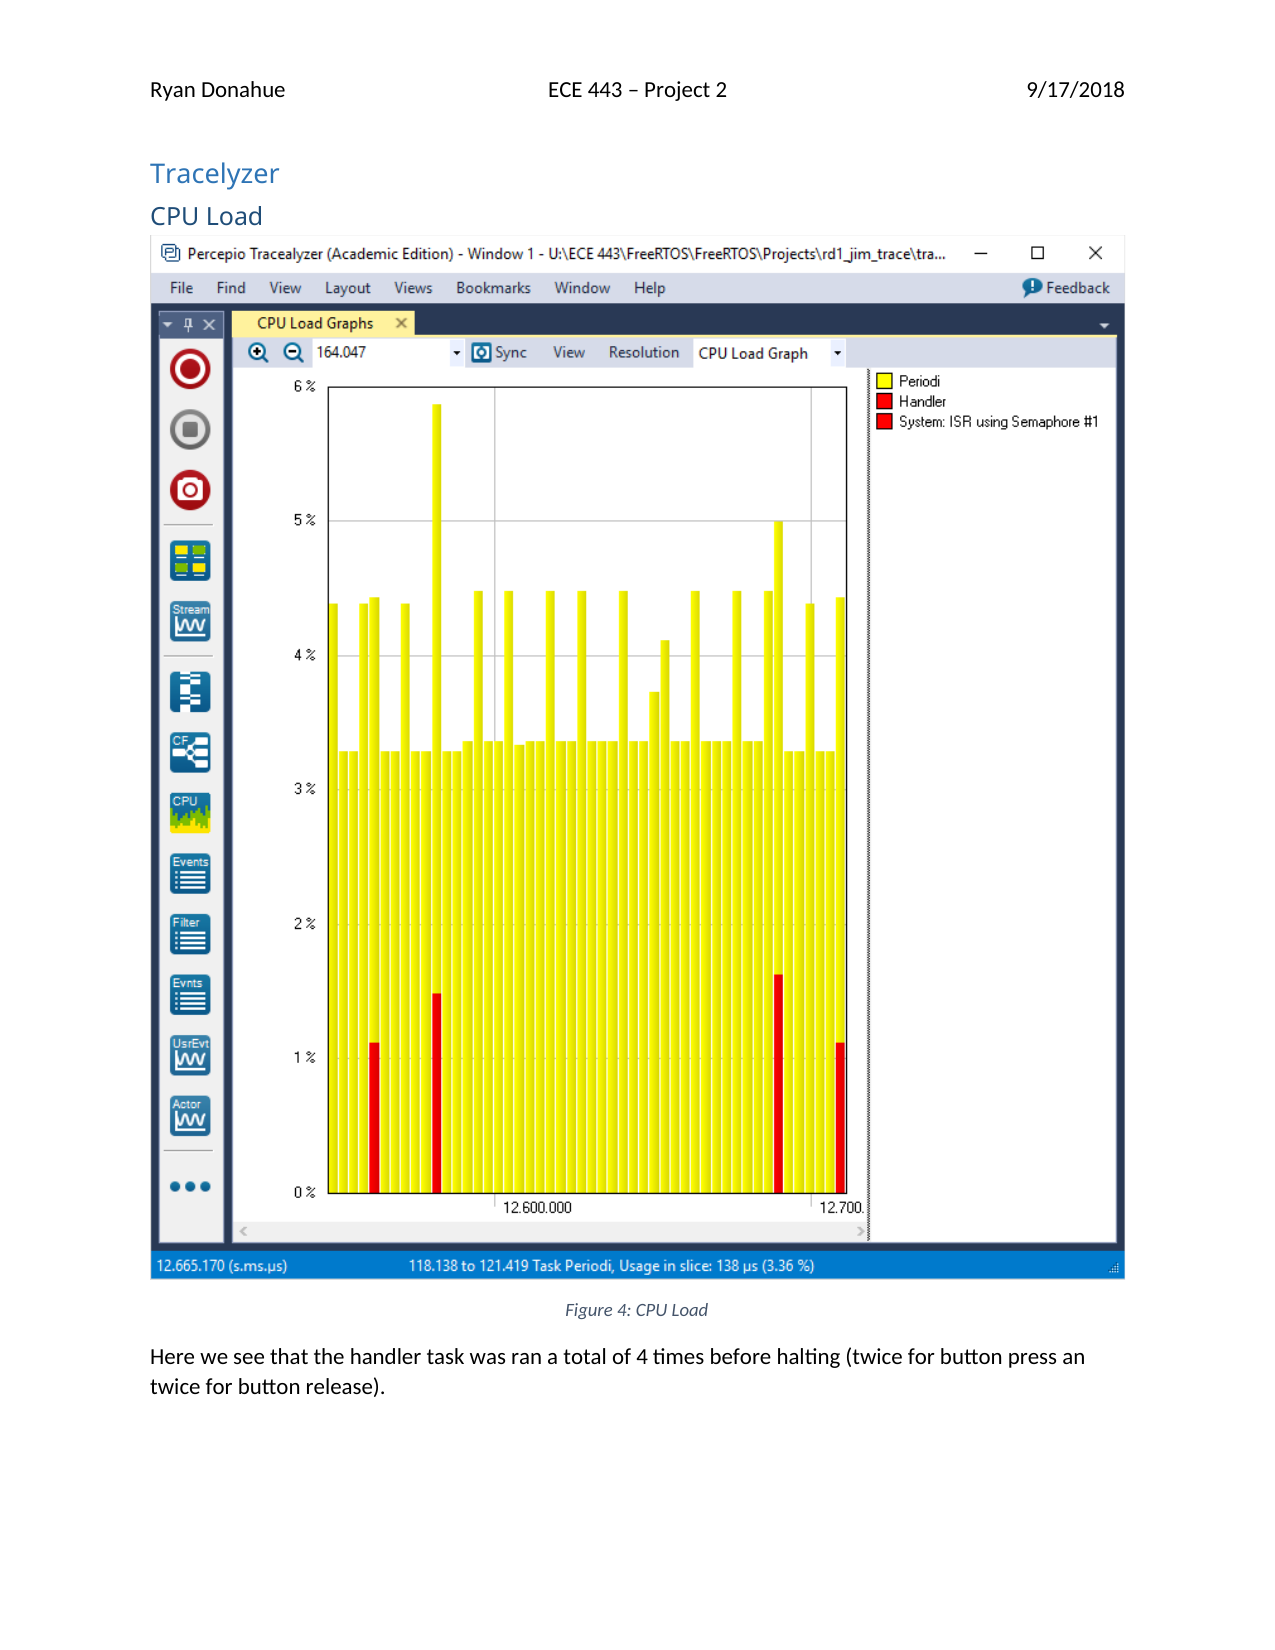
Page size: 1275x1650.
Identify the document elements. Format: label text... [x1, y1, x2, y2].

subtitle Tracelyzer [150, 154, 1125, 191]
subtitle CPU Load [150, 198, 1125, 232]
text Here we see that the handler task was ran a total of 4 times before halting (twice for button press an twice for button release). [150, 1342, 1125, 1400]
picture [150, 235, 1125, 1280]
text Figure 4: CPU Load [150, 1298, 1125, 1321]
